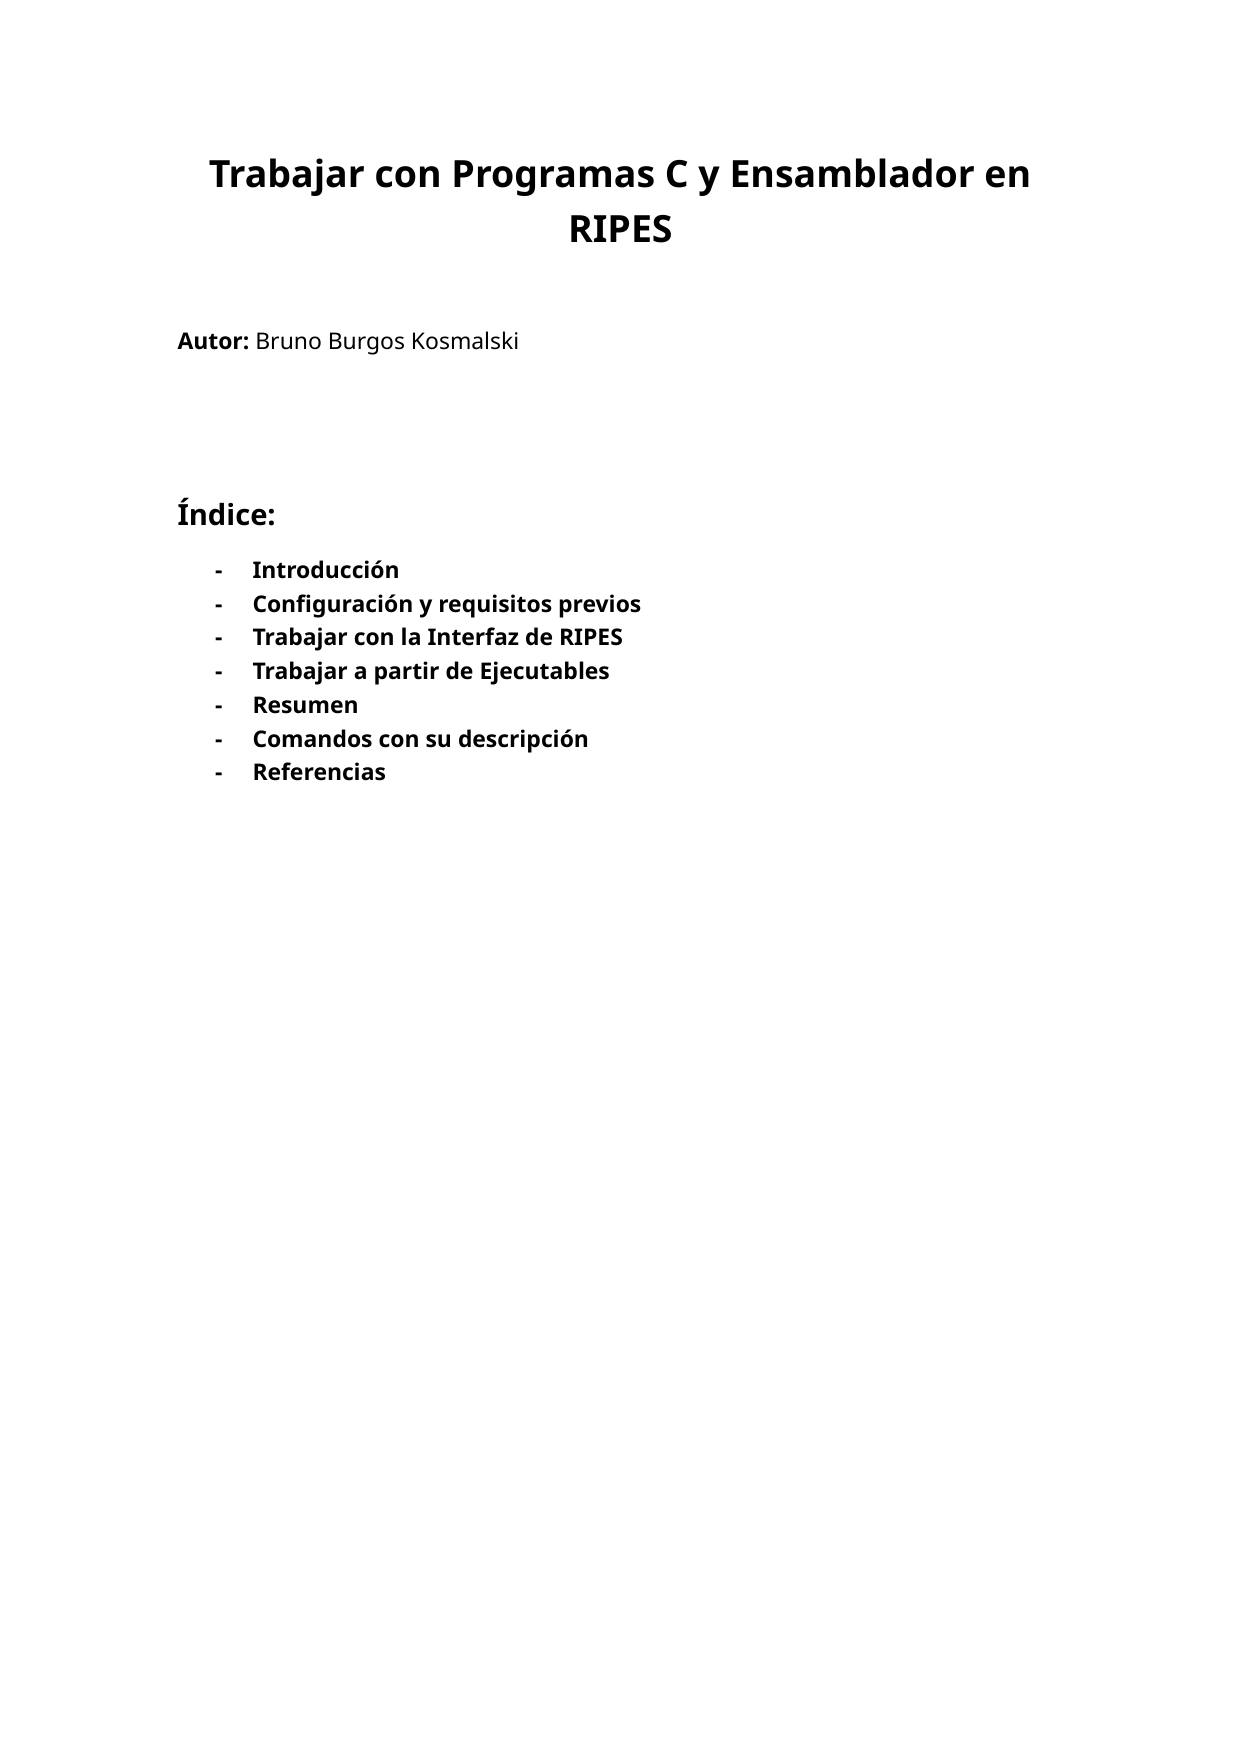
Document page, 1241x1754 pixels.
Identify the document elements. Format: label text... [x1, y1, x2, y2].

list Trabajar con la Interfaz de RIPES [215, 621, 1063, 652]
list Referencias [215, 756, 1063, 787]
list Configuración y requisitos previos [215, 587, 1063, 619]
text Trabajar con Programas C y Ensamblador en RIPES [177, 148, 1063, 254]
list Trabajar a partir de Ejecutables [215, 655, 1063, 686]
list Comandos con su descripción [215, 722, 1063, 754]
list Introducción [215, 554, 1063, 585]
list Resumen [215, 689, 1063, 720]
text Autor: Bruno Burgos Kosmalski [177, 325, 1063, 356]
text Índice: [177, 494, 1063, 534]
